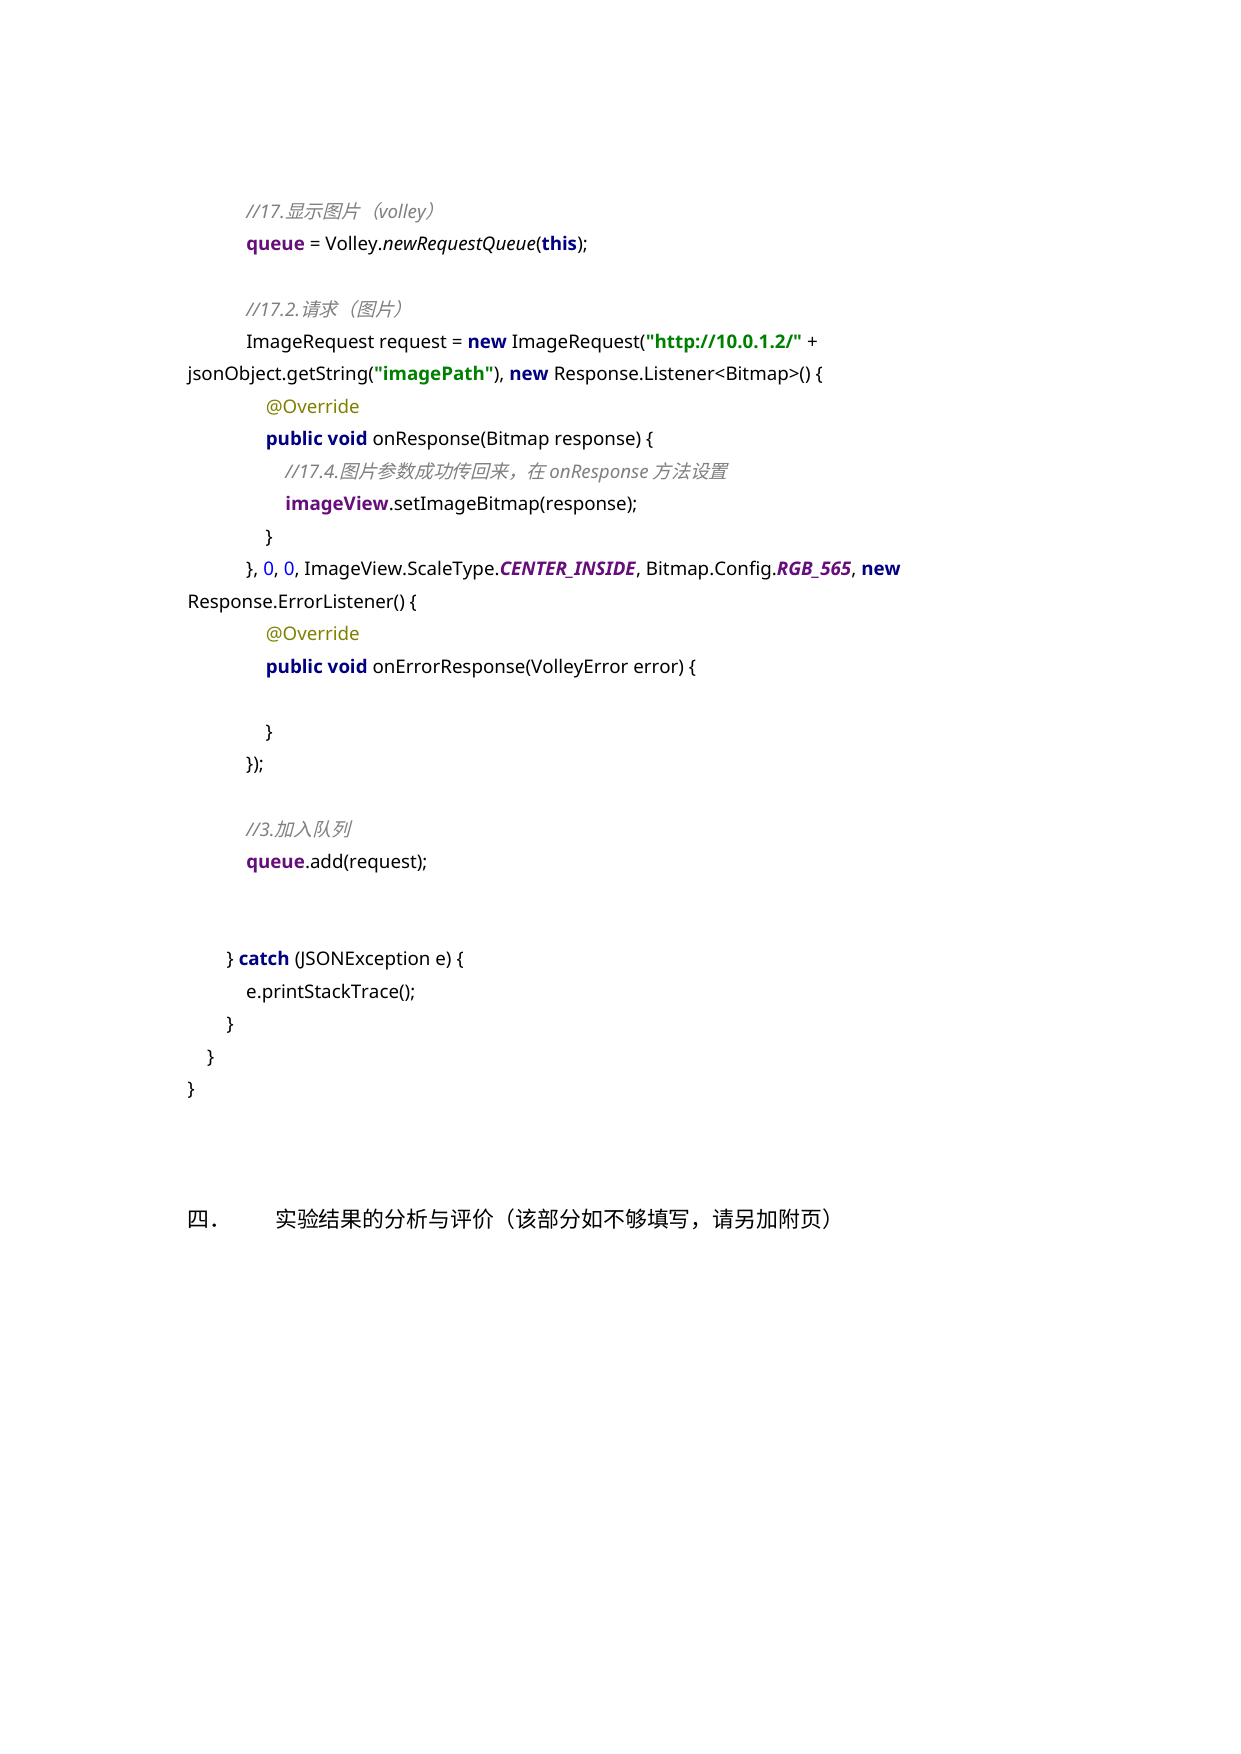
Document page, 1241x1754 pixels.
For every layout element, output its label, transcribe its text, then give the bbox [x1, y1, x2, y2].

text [187, 162, 1053, 1104]
list 实验结果的分析与评价（该部分如不够填写，请另加附页） [187, 1202, 1053, 1234]
